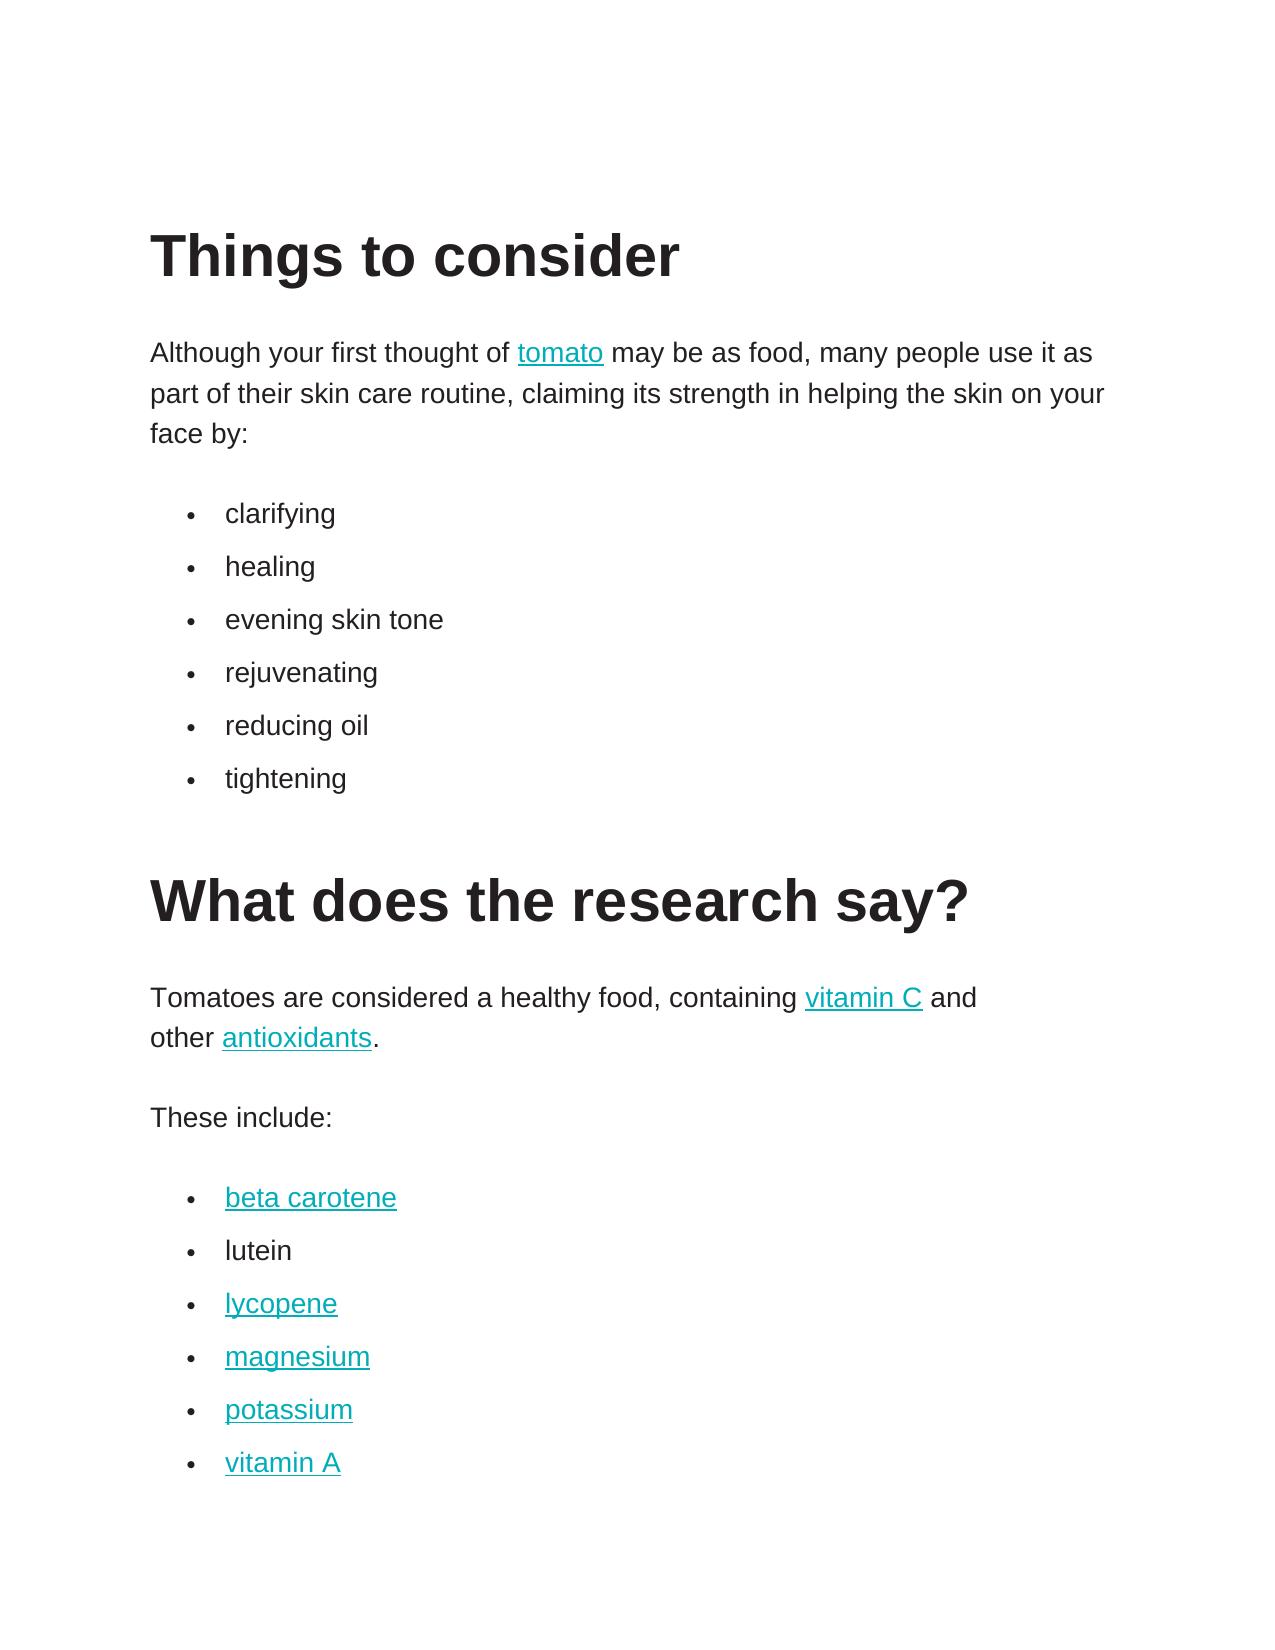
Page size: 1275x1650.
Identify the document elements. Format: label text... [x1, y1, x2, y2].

list beta carotene [187, 1173, 1125, 1213]
list clarifying [187, 489, 1125, 529]
list rejuvenating [187, 648, 1125, 689]
text Although your first thought of tomato may be as food, many people use it as part of their skin care routine, claiming its strength in helping the skin on your face by: [150, 328, 1125, 449]
list lutein [187, 1226, 1125, 1266]
text What does the research say? [150, 865, 1125, 933]
list vitamin A [187, 1438, 1125, 1479]
list healing [187, 542, 1125, 582]
text Tomatoes are considered a healthy food, containing vitamin C and other antioxidants. [150, 973, 1125, 1054]
text These include: [150, 1093, 1125, 1133]
text Things to consider [150, 220, 1125, 289]
list reducing oil [187, 701, 1125, 742]
list lycopene [187, 1279, 1125, 1319]
list potassium [187, 1385, 1125, 1426]
list tightening [187, 754, 1125, 795]
list magnesium [187, 1332, 1125, 1373]
list evening skin tone [187, 595, 1125, 636]
